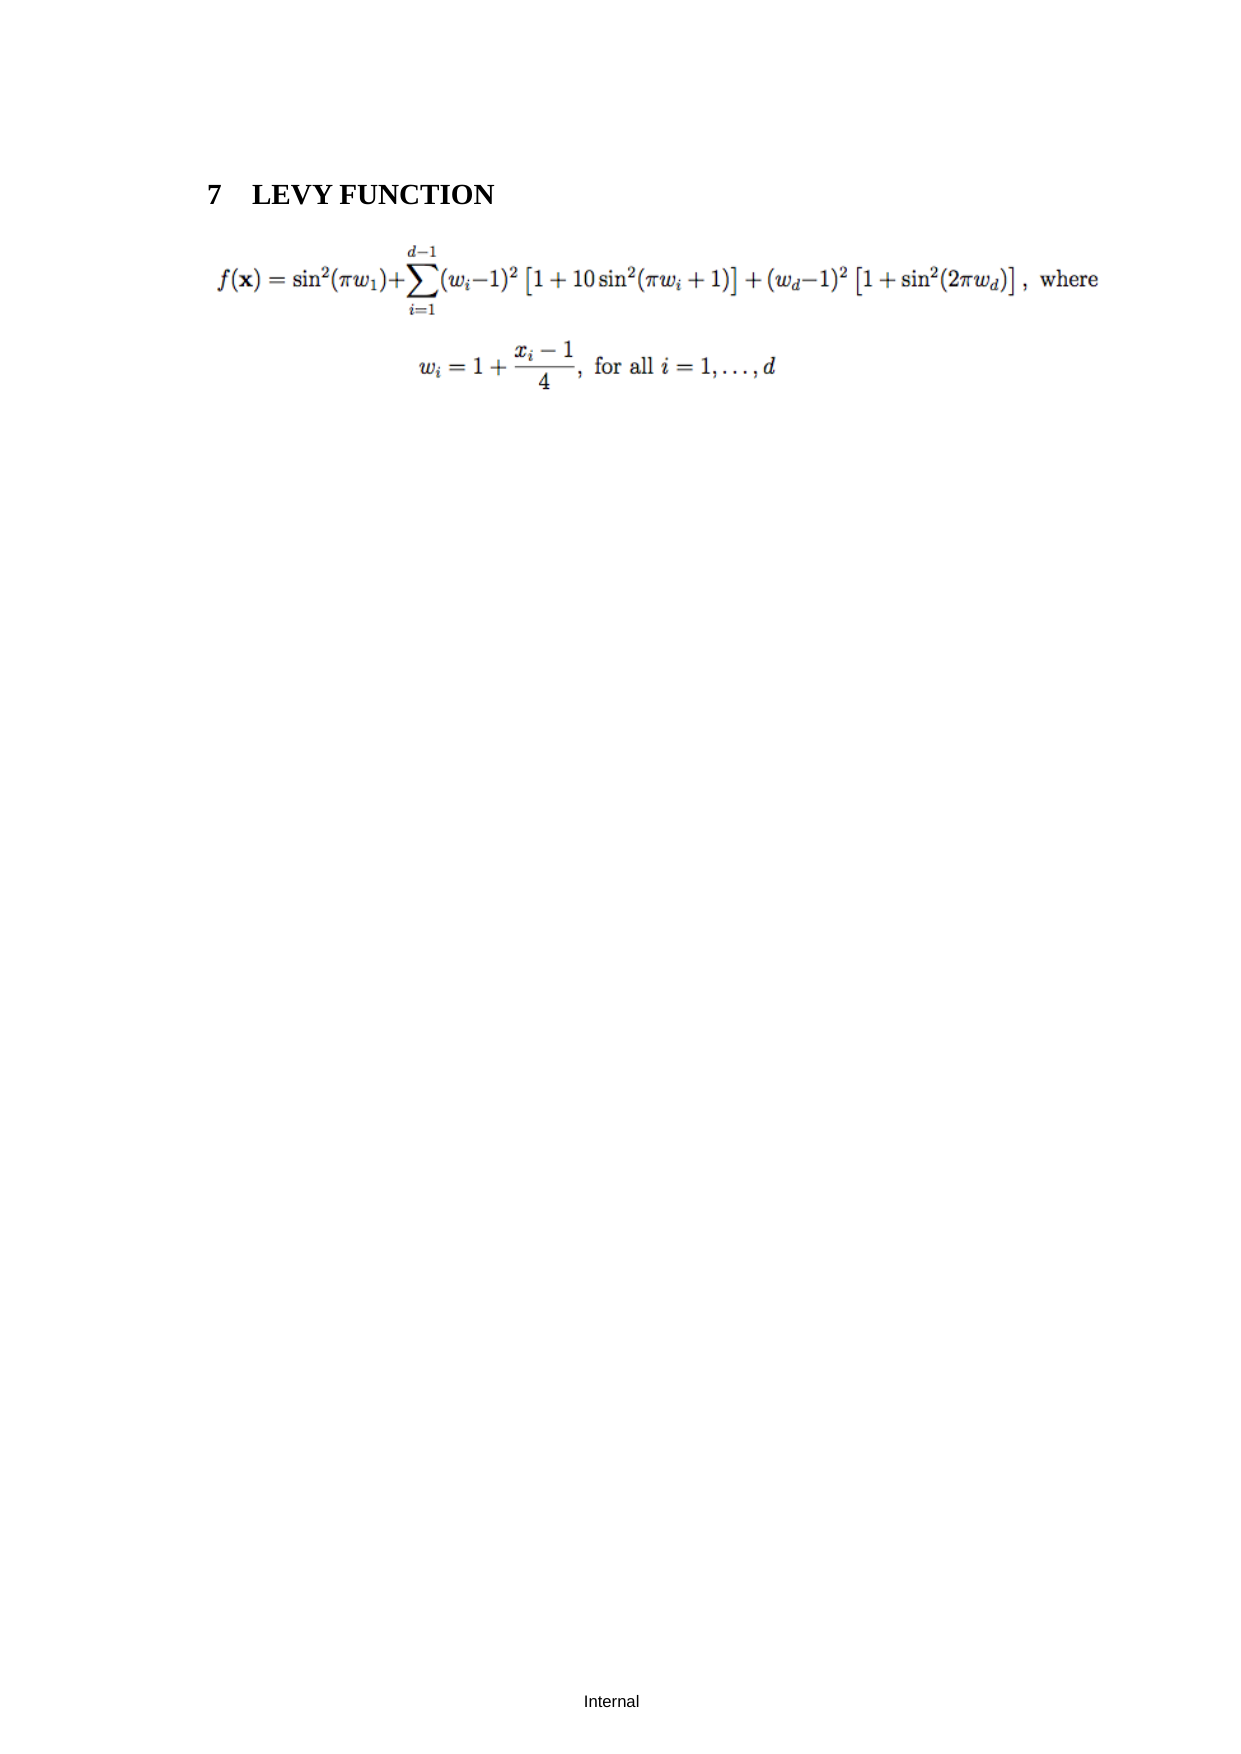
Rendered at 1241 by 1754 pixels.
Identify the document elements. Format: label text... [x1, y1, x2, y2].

text Levy Function [207, 177, 1122, 211]
picture [206, 240, 1123, 397]
